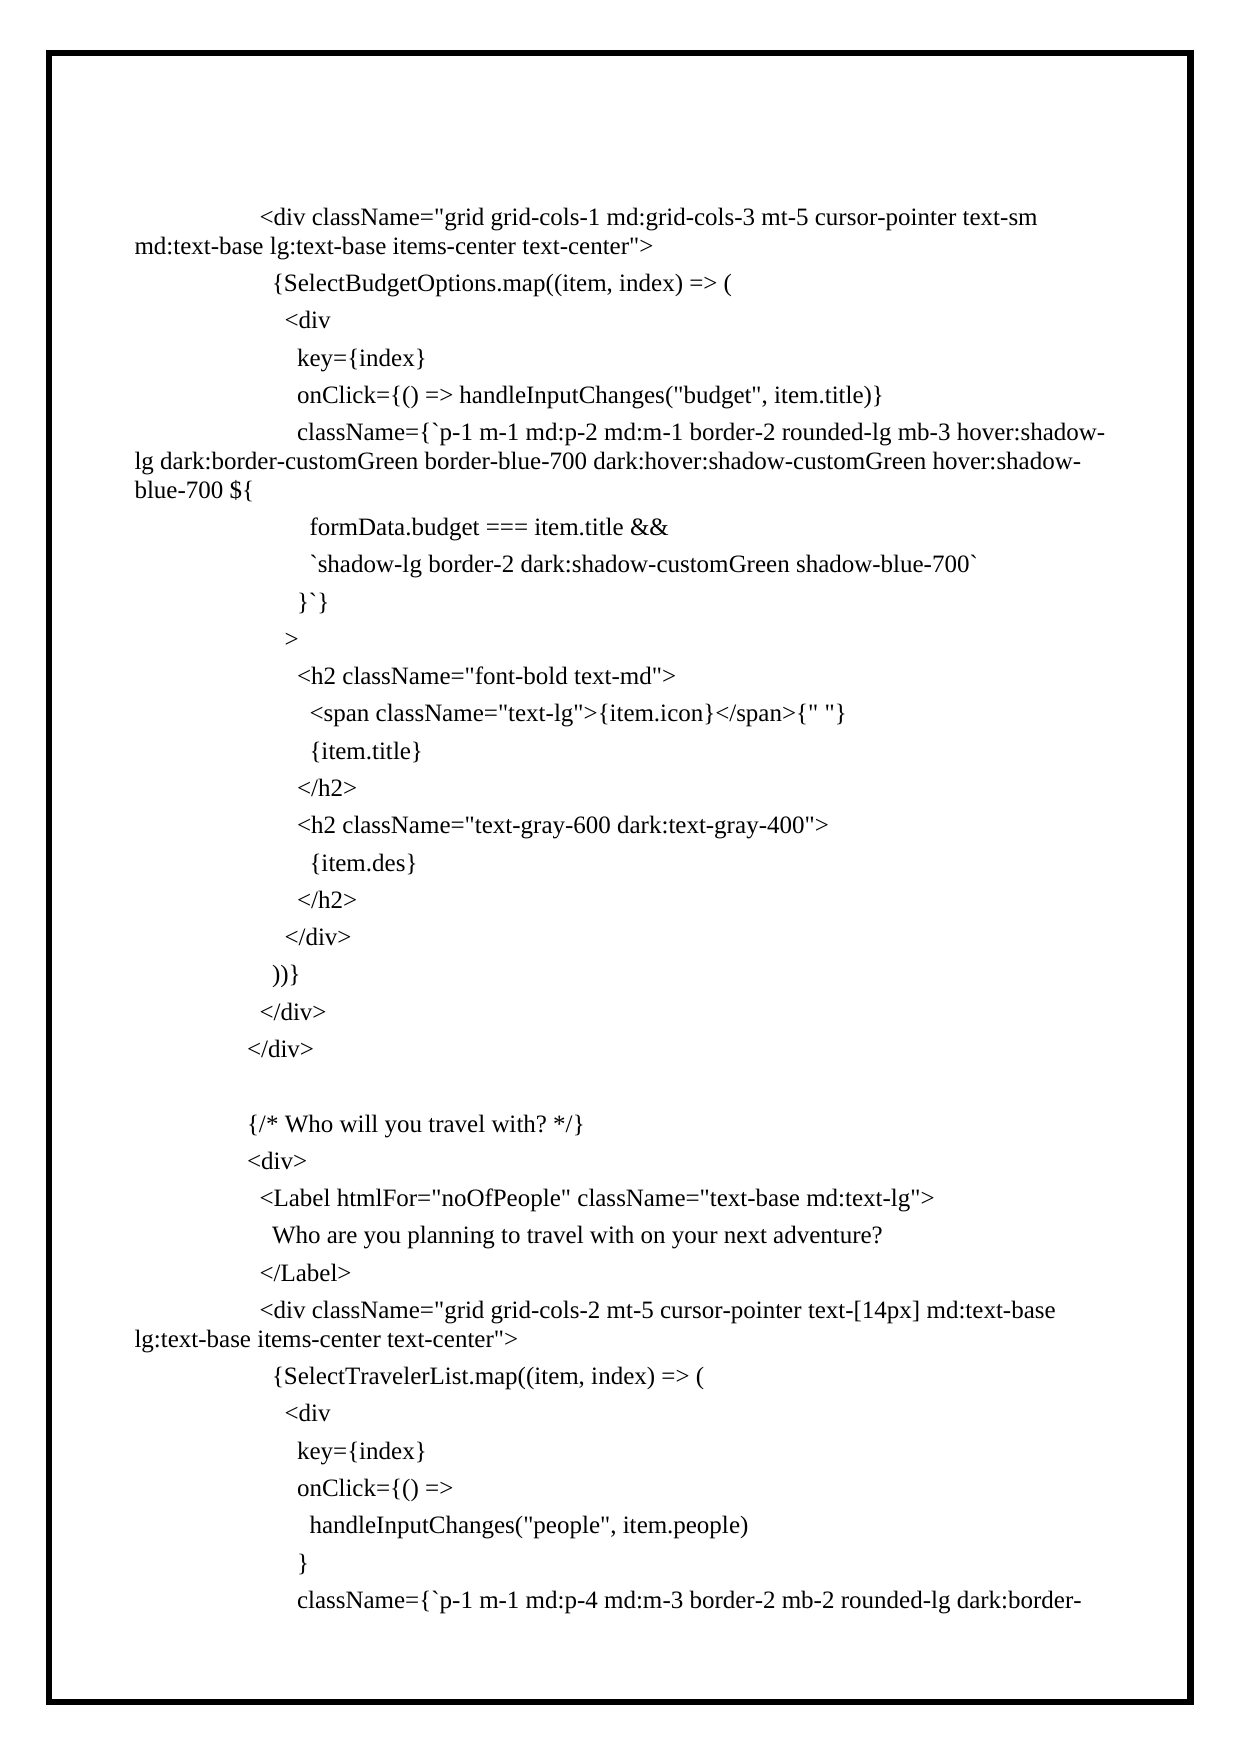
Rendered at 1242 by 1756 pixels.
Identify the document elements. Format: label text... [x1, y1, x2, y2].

text <h2 className="font-bold text-md"> [134, 661, 1123, 690]
text onClick={() => [134, 1473, 1123, 1502]
text </Label> [134, 1258, 1123, 1287]
text key={index} [134, 343, 1123, 371]
text } [134, 1548, 1123, 1576]
text </div> [134, 997, 1123, 1026]
text <div className="grid grid-cols-2 mt-5 cursor-pointer text-[14px] md:text-base lg:text-base items-center text-center"> [134, 1295, 1123, 1353]
text <div> [134, 1146, 1123, 1175]
text <Label htmlFor="noOfPeople" className="text-base md:text-lg"> [134, 1183, 1123, 1212]
text <div [134, 1398, 1123, 1427]
text {item.title} [134, 736, 1123, 764]
text <span className="text-lg">{item.icon}</span>{" "} [134, 698, 1123, 727]
text {SelectTravelerList.map((item, index) => ( [134, 1361, 1123, 1390]
text handleInputChanges("people", item.people) [134, 1510, 1123, 1539]
text {item.des} [134, 848, 1123, 876]
text > [134, 624, 1123, 653]
text }`} [134, 587, 1123, 615]
text </div> [134, 922, 1123, 951]
text <div [134, 305, 1123, 334]
text key={index} [134, 1436, 1123, 1464]
text `shadow-lg border-2 dark:shadow-customGreen shadow-blue-700` [134, 549, 1123, 578]
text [134, 1585, 1123, 1614]
text {SelectBudgetOptions.map((item, index) => ( [134, 268, 1123, 297]
text <div className="grid grid-cols-1 md:grid-cols-3 mt-5 cursor-pointer text-sm md:text-base lg:text-base items-center text-center"> [134, 202, 1123, 259]
text </div> [134, 1034, 1123, 1063]
text </h2> [134, 885, 1123, 914]
text <h2 className="text-gray-600 dark:text-gray-400"> [134, 810, 1123, 839]
text formData.budget === item.title && [134, 512, 1123, 541]
text className={`p-1 m-1 md:p-2 md:m-1 border-2 rounded-lg mb-3 hover:shadow-lg dark:border-customGreen border-blue-700 dark:hover:shadow-customGreen hover:shadow-blue-700 ${ [134, 417, 1123, 503]
text </h2> [134, 773, 1123, 802]
text ))} [134, 959, 1123, 988]
text {/* Who will you travel with? */} [134, 1109, 1123, 1137]
text onClick={() => handleInputChanges("budget", item.title)} [134, 380, 1123, 409]
text Who are you planning to travel with on your next adventure? [134, 1221, 1123, 1249]
